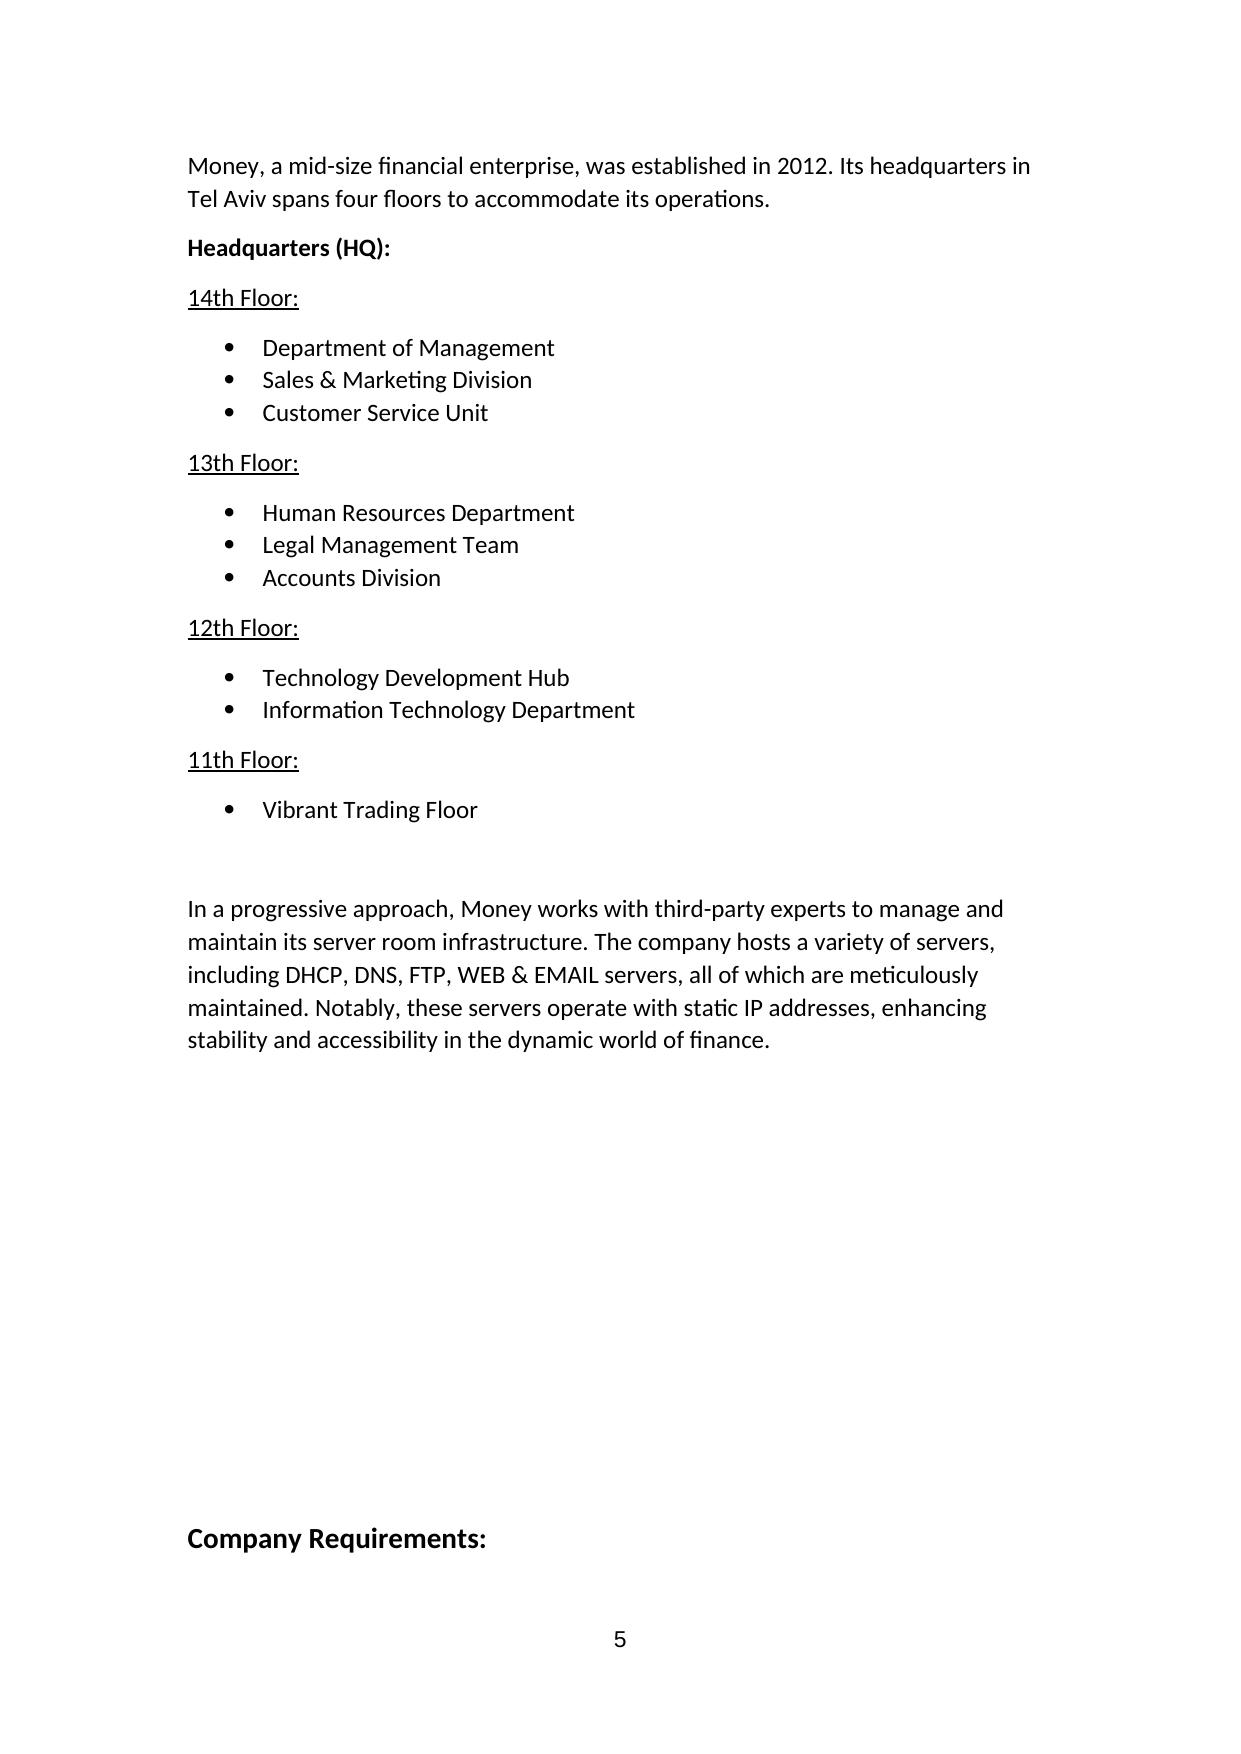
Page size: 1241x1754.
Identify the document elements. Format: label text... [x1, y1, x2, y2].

list Information Technology Department [225, 694, 1053, 725]
list Department of Management [225, 332, 1053, 362]
list Technology Development Hub [225, 662, 1053, 692]
text 13th Floor: [187, 447, 1053, 478]
list Legal Management Team [225, 529, 1053, 560]
text 14th Floor: [187, 282, 1053, 313]
list Customer Service Unit [225, 397, 1053, 428]
list Human Resources Department [225, 497, 1053, 527]
text 12th Floor: [187, 612, 1053, 643]
text Headquarters (HQ): [187, 232, 1053, 263]
list Vibrant Trading Floor [225, 794, 1053, 824]
list Accounts Division [225, 562, 1053, 593]
list Sales & Marketing Division [225, 364, 1053, 395]
text In a progressive approach, Money works with third-party experts to manage and maintain its server room infrastructure. The company hosts a variety of servers, including DHCP, DNS, FTP, WEB & EMAIL servers, all of which are meticulously maintained. Notably, these servers operate with static IP addresses, enhancing stability and accessibility in the dynamic world of finance. [187, 893, 1053, 1055]
text Money, a mid-size financial enterprise, was established in 2012. Its headquarters in Tel Aviv spans four floors to accommodate its operations. [187, 150, 1053, 213]
text 11th Floor: [187, 744, 1053, 775]
text Company Requirements: [187, 1520, 1053, 1556]
